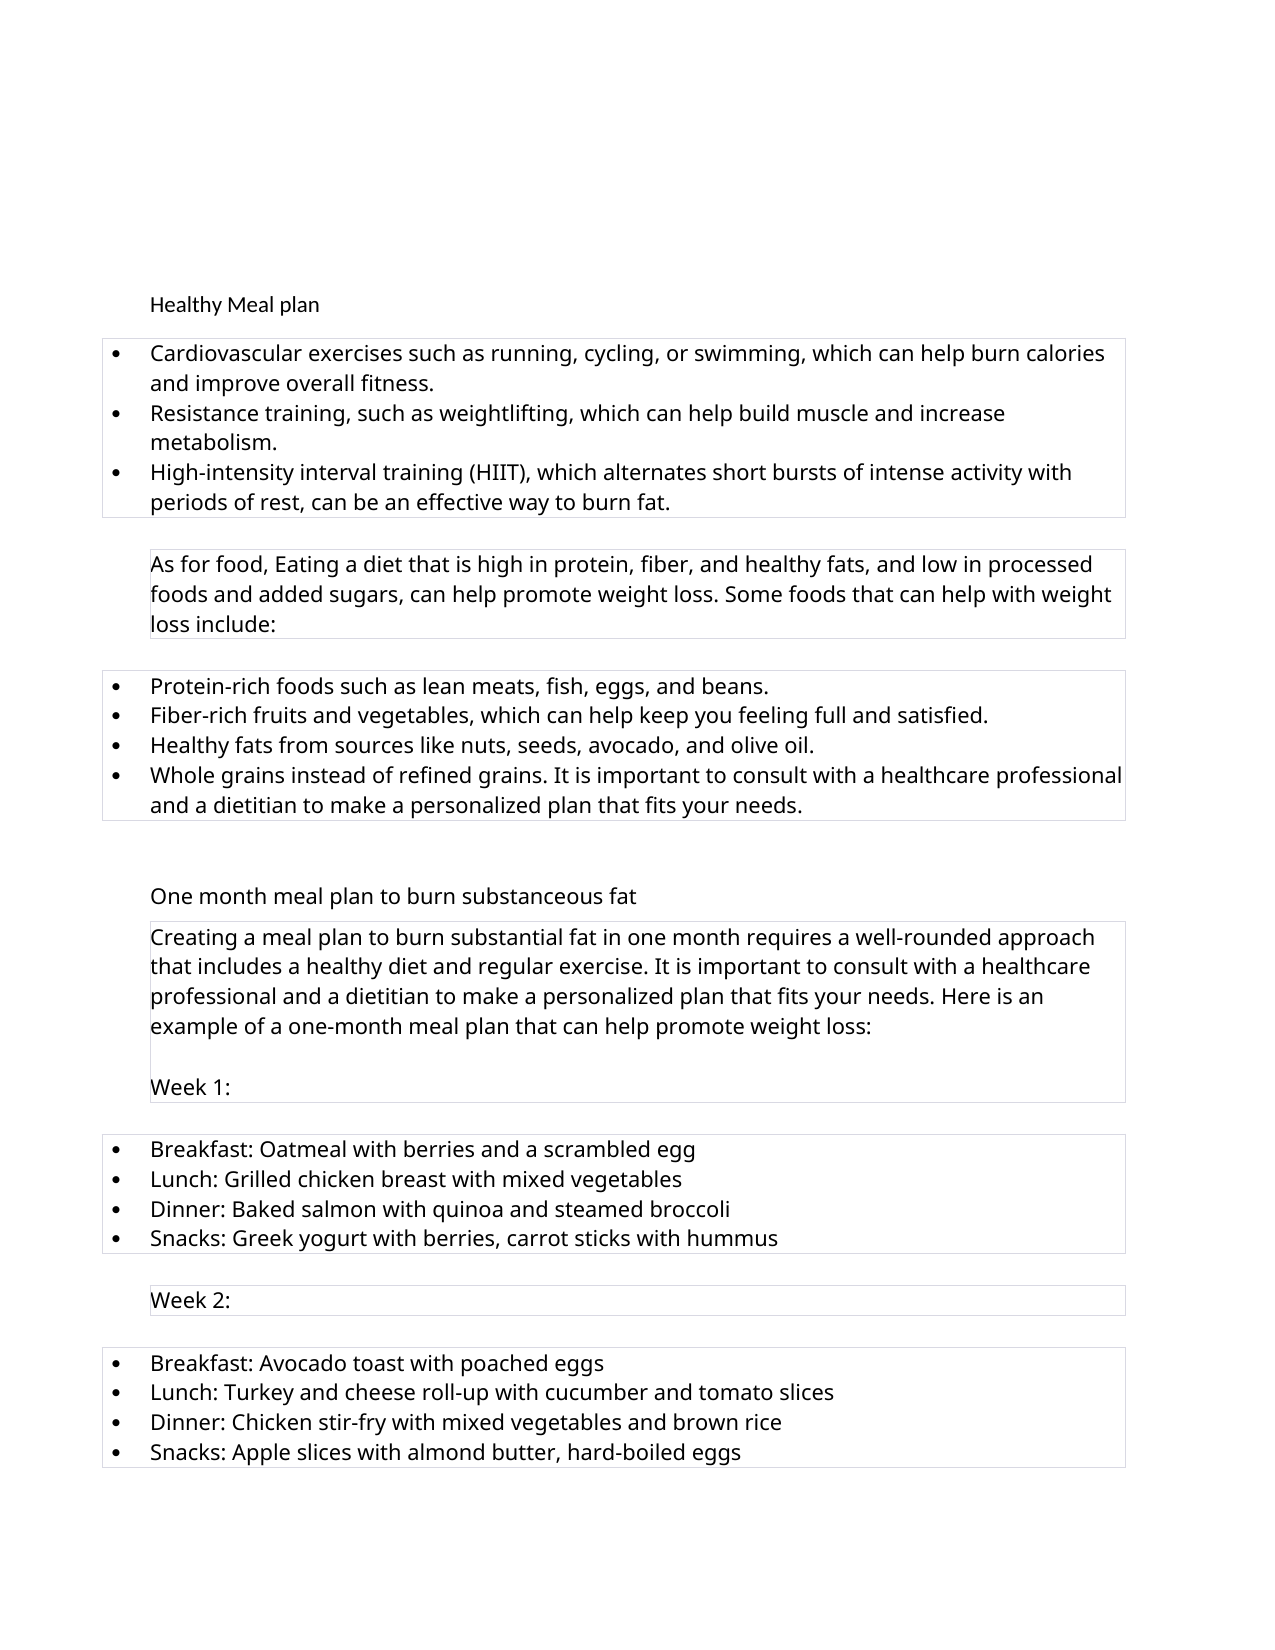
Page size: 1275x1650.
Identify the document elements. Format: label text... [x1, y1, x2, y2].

list Snacks: Greek yogurt with berries, carrot sticks with hummus [103, 1223, 1125, 1253]
list Dinner: Chicken stir-fry with mixed vegetables and brown rice [103, 1407, 1125, 1436]
list Cardiovascular exercises such as running, cycling, or swimming, which can help burn calories and improve overall fitness. [103, 339, 1125, 397]
text As for food, Eating a diet that is high in protein, fiber, and healthy fats, and low in processed foods and added sugars, can help promote weight loss. Some foods that can help with weight loss include: [151, 550, 1125, 638]
text One month meal plan to burn substanceous fat [150, 881, 1125, 911]
text Creating a meal plan to burn substantial fat in one month requires a well-rounded approach that includes a healthy diet and regular exercise. It is important to consult with a healthcare professional and a dietitian to make a personalized plan that fits your needs. Here is an example of a one-month meal plan that can help promote weight loss: [151, 922, 1125, 1041]
list Lunch: Turkey and cheese roll-up with cucumber and tomato slices [103, 1377, 1125, 1407]
list Snacks: Apple slices with almond butter, hard-boiled eggs [103, 1436, 1125, 1467]
list Resistance training, such as weightlifting, which can help build muscle and increase metabolism. [103, 397, 1125, 457]
list Fiber-rich fruits and vegetables, which can help keep you feeling full and satisfied. [103, 700, 1125, 730]
list High-intensity interval training (HIIT), which alternates short bursts of intense activity with periods of rest, can be an effective way to burn fat. [103, 457, 1125, 517]
list Healthy fats from sources like nuts, seeds, avocado, and olive oil. [103, 730, 1125, 759]
list Lunch: Grilled chicken breast with mixed vegetables [103, 1163, 1125, 1193]
list Protein-rich foods such as lean meats, fish, eggs, and beans. [103, 671, 1125, 700]
text Healthy Meal plan [150, 291, 1125, 319]
text Week 1: [151, 1071, 1125, 1102]
text Week 2: [151, 1286, 1125, 1315]
list Whole grains instead of refined grains. It is important to consult with a healthcare professional and a dietitian to make a personalized plan that fits your needs. [103, 759, 1125, 820]
list Dinner: Baked salmon with quinoa and steamed broccoli [103, 1193, 1125, 1223]
list Breakfast: Oatmeal with berries and a scrambled egg [103, 1135, 1125, 1163]
list Breakfast: Avocado toast with poached eggs [103, 1348, 1125, 1377]
